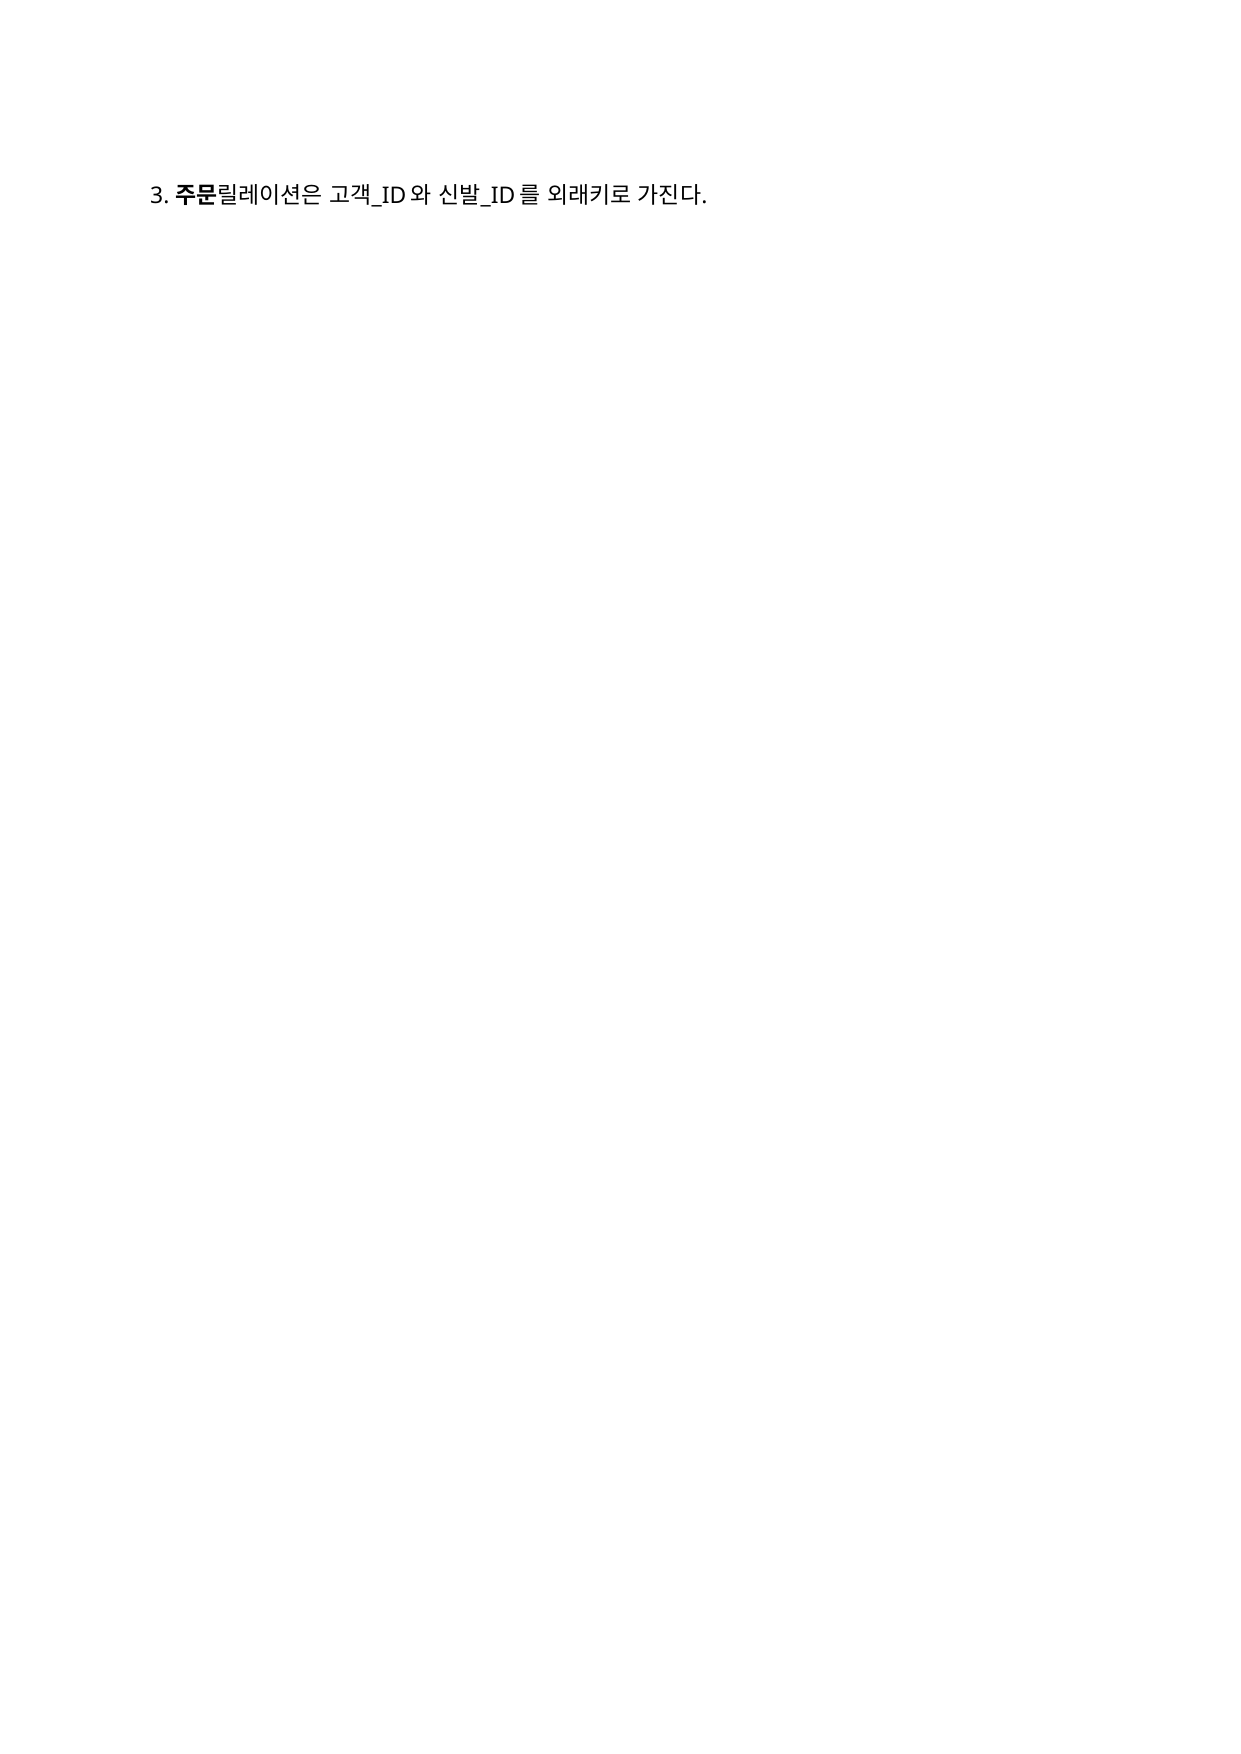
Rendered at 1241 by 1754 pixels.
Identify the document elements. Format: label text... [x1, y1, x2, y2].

text 3. 주문릴레이션은 고객_ID와 신발_ID를 외래키로 가진다. [150, 177, 1090, 211]
